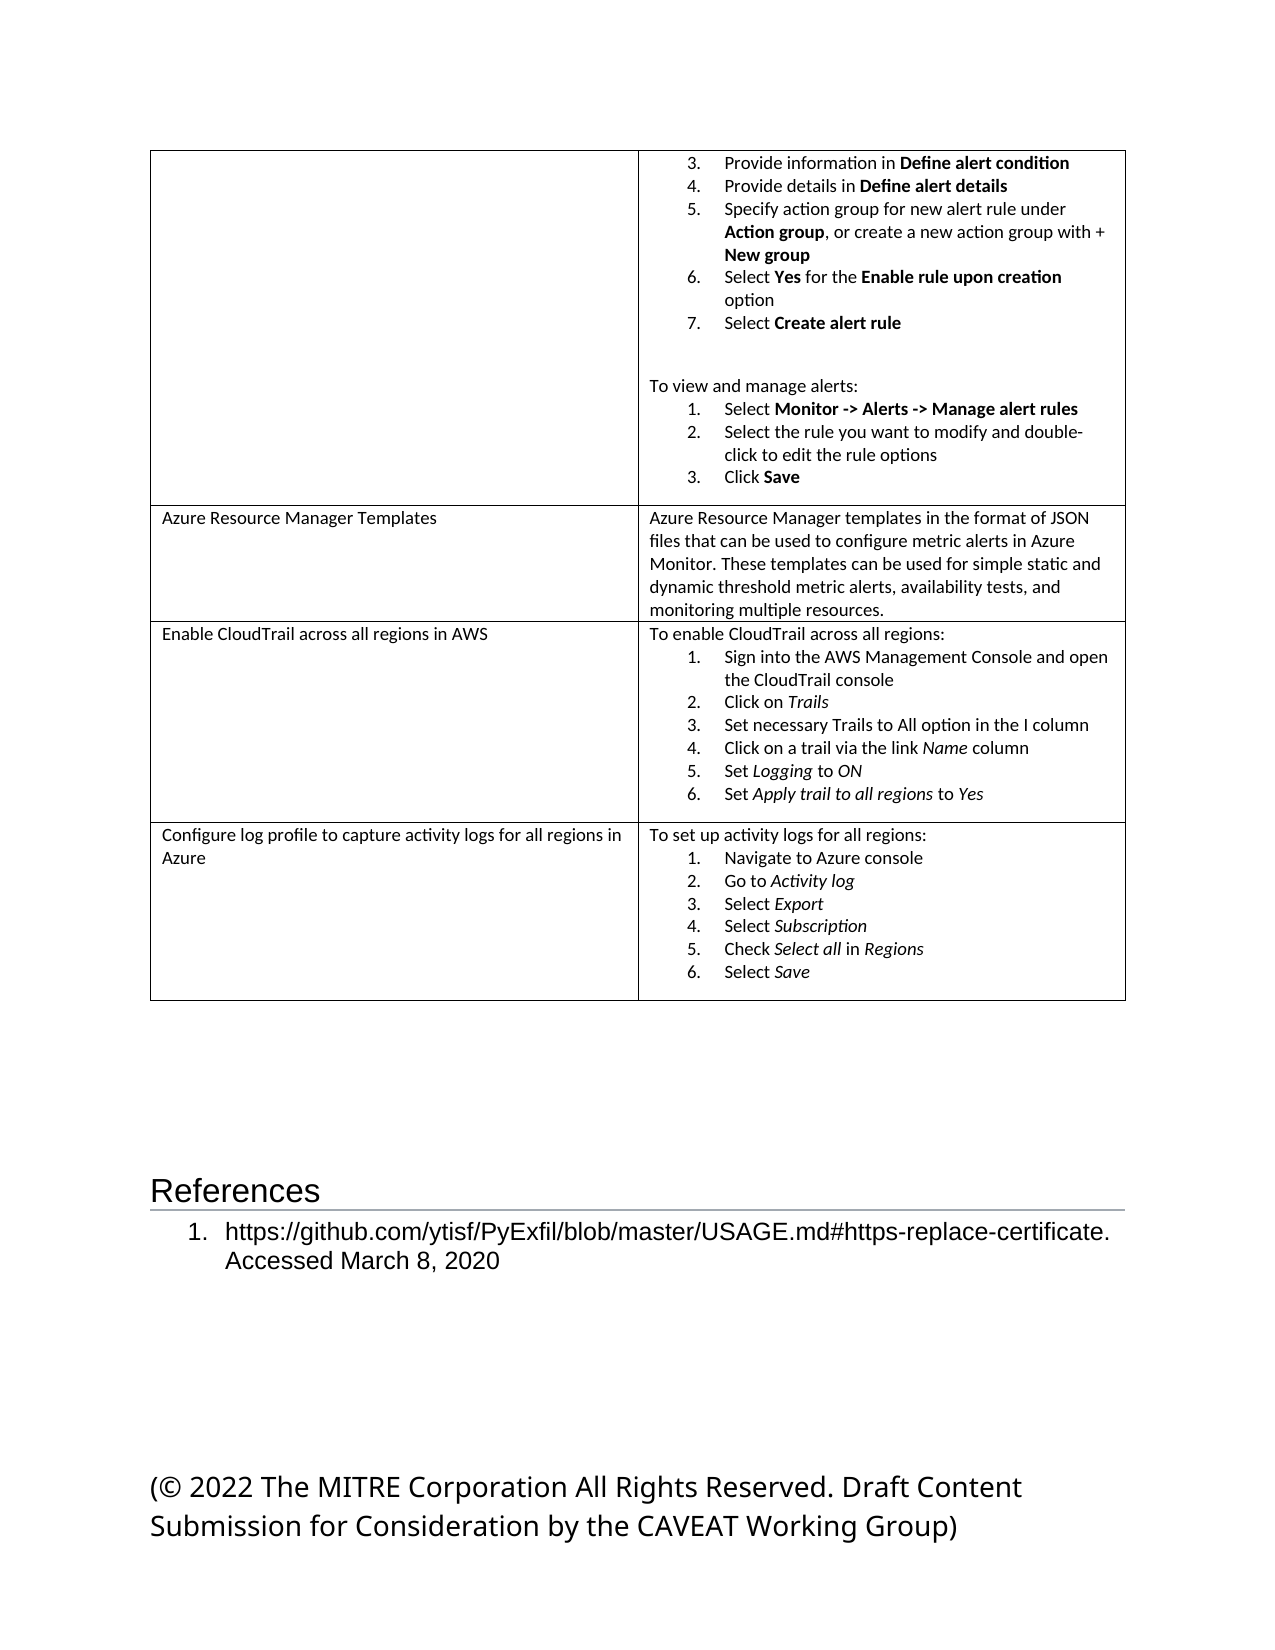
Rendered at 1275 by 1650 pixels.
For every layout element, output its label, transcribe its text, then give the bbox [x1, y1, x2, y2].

table_cell Azure Resource Manager Templates [151, 506, 638, 621]
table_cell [639, 151, 1125, 505]
table_cell To set up activity logs for all regions: Navigate to Azure console Go to Activity log Select Export Select Subscription Check Select all in Regions Select Save [639, 823, 1125, 1000]
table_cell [151, 151, 638, 505]
table_cell To enable CloudTrail across all regions: Sign into the AWS Management Console and open the CloudTrail console Click on Trails Set necessary Trails to All option in the I column Click on a trail via the link Name column Set Logging to ON Set Apply trail to all regions to Yes [639, 622, 1125, 822]
table_cell Configure log profile to capture activity logs for all regions in Azure [151, 823, 638, 1000]
table_cell Enable CloudTrail across all regions in AWS [151, 622, 638, 822]
list https://github.com/ytisf/PyExfil/blob/master/USAGE.md#https-replace-certificate. Accessed March 8, 2020 [187, 1217, 1125, 1274]
text References [150, 1171, 1125, 1209]
table_cell Azure Resource Manager templates in the format of JSON files that can be used to configure metric alerts in Azure Monitor. These templates can be used for simple static and dynamic threshold metric alerts, availability tests, and monitoring multiple resources. [639, 506, 1125, 621]
